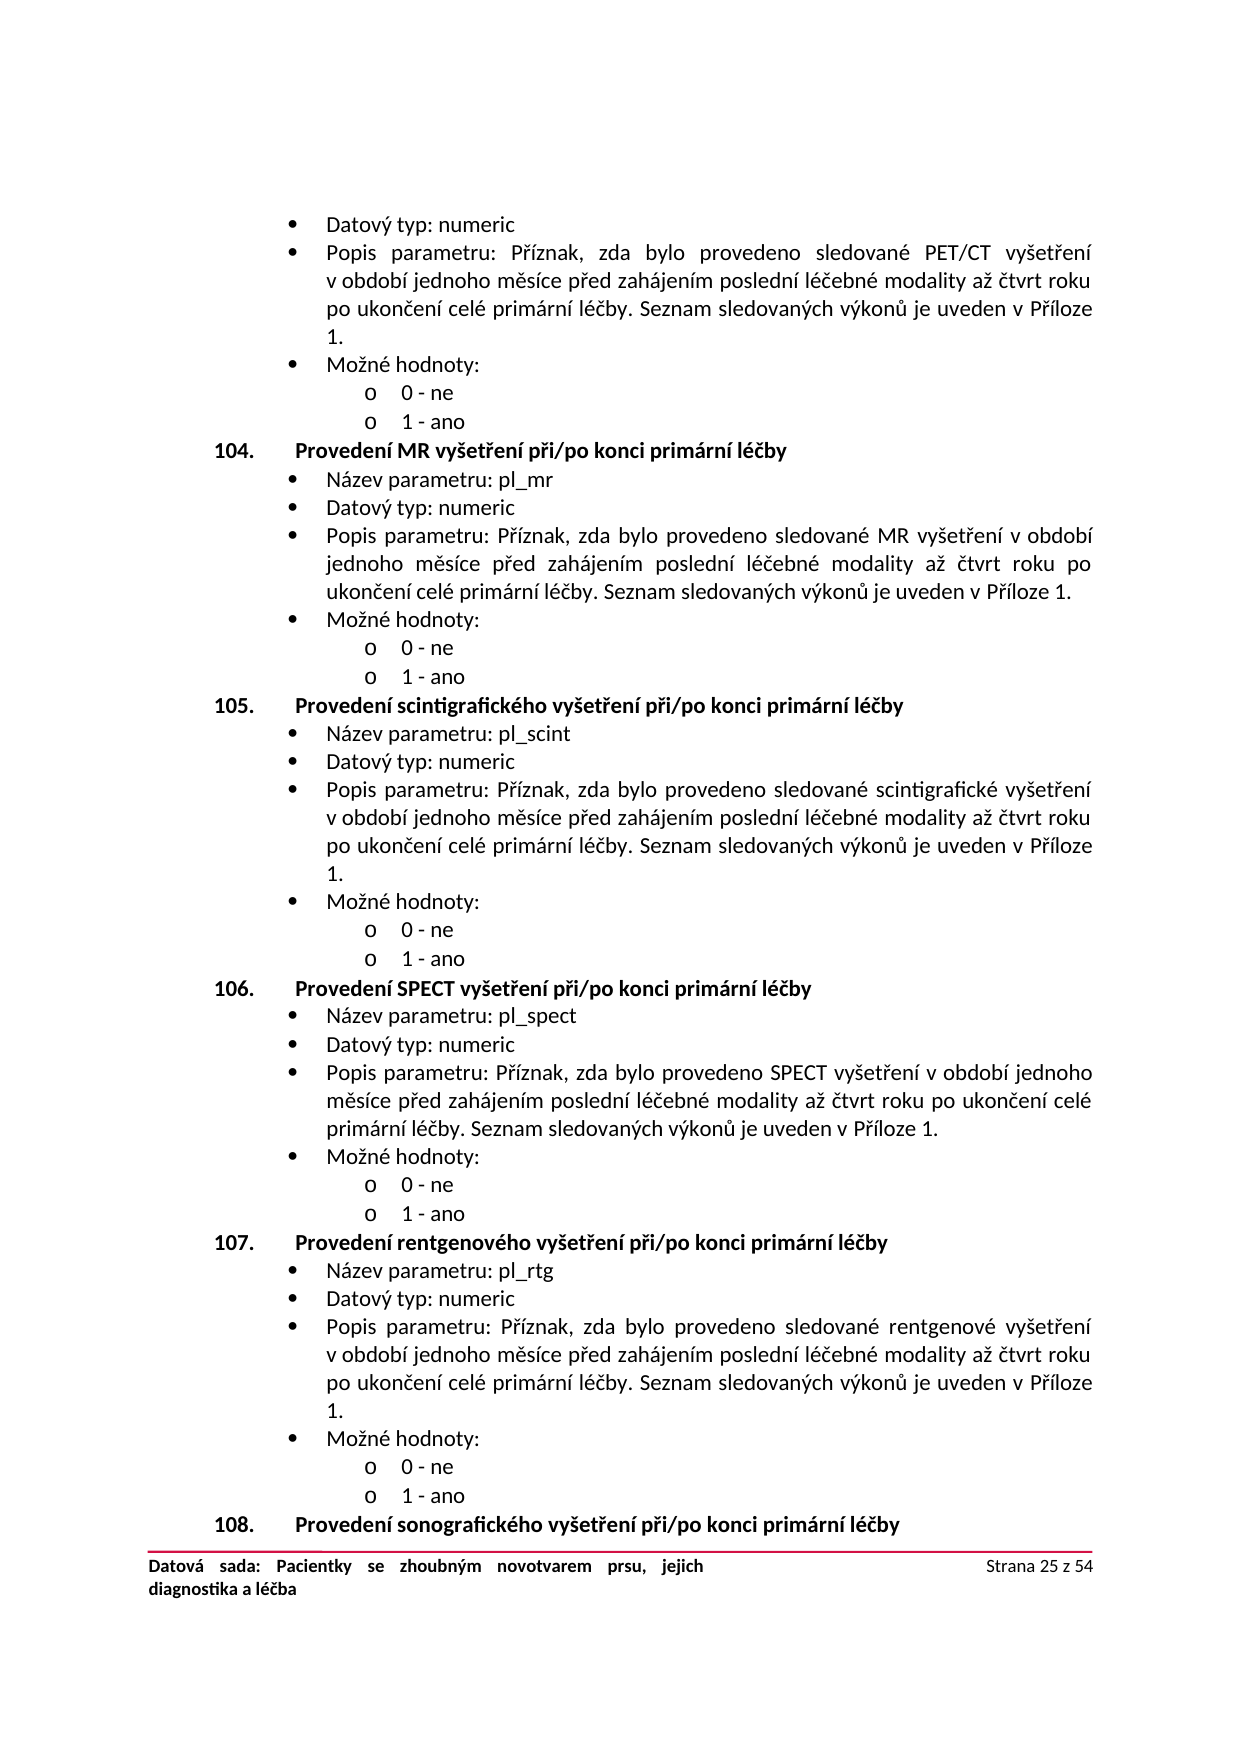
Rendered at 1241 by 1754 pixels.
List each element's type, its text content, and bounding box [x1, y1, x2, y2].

list Možné hodnoty: [289, 350, 1092, 378]
list Popis parametru: Příznak, zda bylo provedeno sledované PET/CT vyšetření v období jednoho měsíce před zahájením poslední léčebné modality až čtvrt roku po ukončení celé primární léčby. Seznam sledovaných výkonů je uveden v Příloze 1. [289, 238, 1092, 350]
list 0 - ne [364, 915, 1092, 944]
list 0 - ne [364, 378, 1092, 407]
list Popis parametru: Příznak, zda bylo provedeno sledované rentgenové vyšetření v období jednoho měsíce před zahájením poslední léčebné modality až čtvrt roku po ukončení celé primární léčby. Seznam sledovaných výkonů je uveden v Příloze 1. [289, 1312, 1092, 1424]
list Provedení scintigrafického vyšetření při/po konci primární léčby [214, 691, 1092, 719]
list Datový typ: numeric [289, 1284, 1092, 1312]
list Provedení sonografického vyšetření při/po konci primární léčby [214, 1511, 1092, 1539]
list Možné hodnoty: [289, 605, 1092, 633]
list Možné hodnoty: [289, 1142, 1092, 1170]
list Datový typ: numeric [289, 210, 1092, 238]
list Popis parametru: Příznak, zda bylo provedeno sledované MR vyšetření v období jednoho měsíce před zahájením poslední léčebné modality až čtvrt roku po ukončení celé primární léčby. Seznam sledovaných výkonů je uveden v Příloze 1. [289, 521, 1092, 605]
list Možné hodnoty: [289, 887, 1092, 915]
list Provedení SPECT vyšetření při/po konci primární léčby [214, 974, 1092, 1002]
list Popis parametru: Příznak, zda bylo provedeno SPECT vyšetření v období jednoho měsíce před zahájením poslední léčebné modality až čtvrt roku po ukončení celé primární léčby. Seznam sledovaných výkonů je uveden v Příloze 1. [289, 1058, 1092, 1142]
list 0 - ne [364, 1170, 1092, 1199]
list Datový typ: numeric [289, 493, 1092, 521]
list Provedení MR vyšetření při/po konci primární léčby [214, 437, 1092, 465]
list Název parametru: pl_rtg [289, 1256, 1092, 1284]
list 1 - ano [364, 662, 1092, 691]
list Možné hodnoty: [289, 1424, 1092, 1452]
list 1 - ano [364, 1199, 1092, 1228]
list Název parametru: pl_mr [289, 465, 1092, 493]
list Název parametru: pl_scint [289, 719, 1092, 747]
list Popis parametru: Příznak, zda bylo provedeno sledované scintigrafické vyšetření v období jednoho měsíce před zahájením poslední léčebné modality až čtvrt roku po ukončení celé primární léčby. Seznam sledovaných výkonů je uveden v Příloze 1. [289, 775, 1092, 887]
list Název parametru: pl_spect [289, 1002, 1092, 1030]
list 0 - ne [364, 633, 1092, 662]
list Provedení rentgenového vyšetření při/po konci primární léčby [214, 1228, 1092, 1256]
list 1 - ano [364, 407, 1092, 437]
list 1 - ano [364, 1481, 1092, 1511]
list Datový typ: numeric [289, 1030, 1092, 1058]
list Datový typ: numeric [289, 747, 1092, 775]
list 0 - ne [364, 1452, 1092, 1481]
list 1 - ano [364, 944, 1092, 974]
